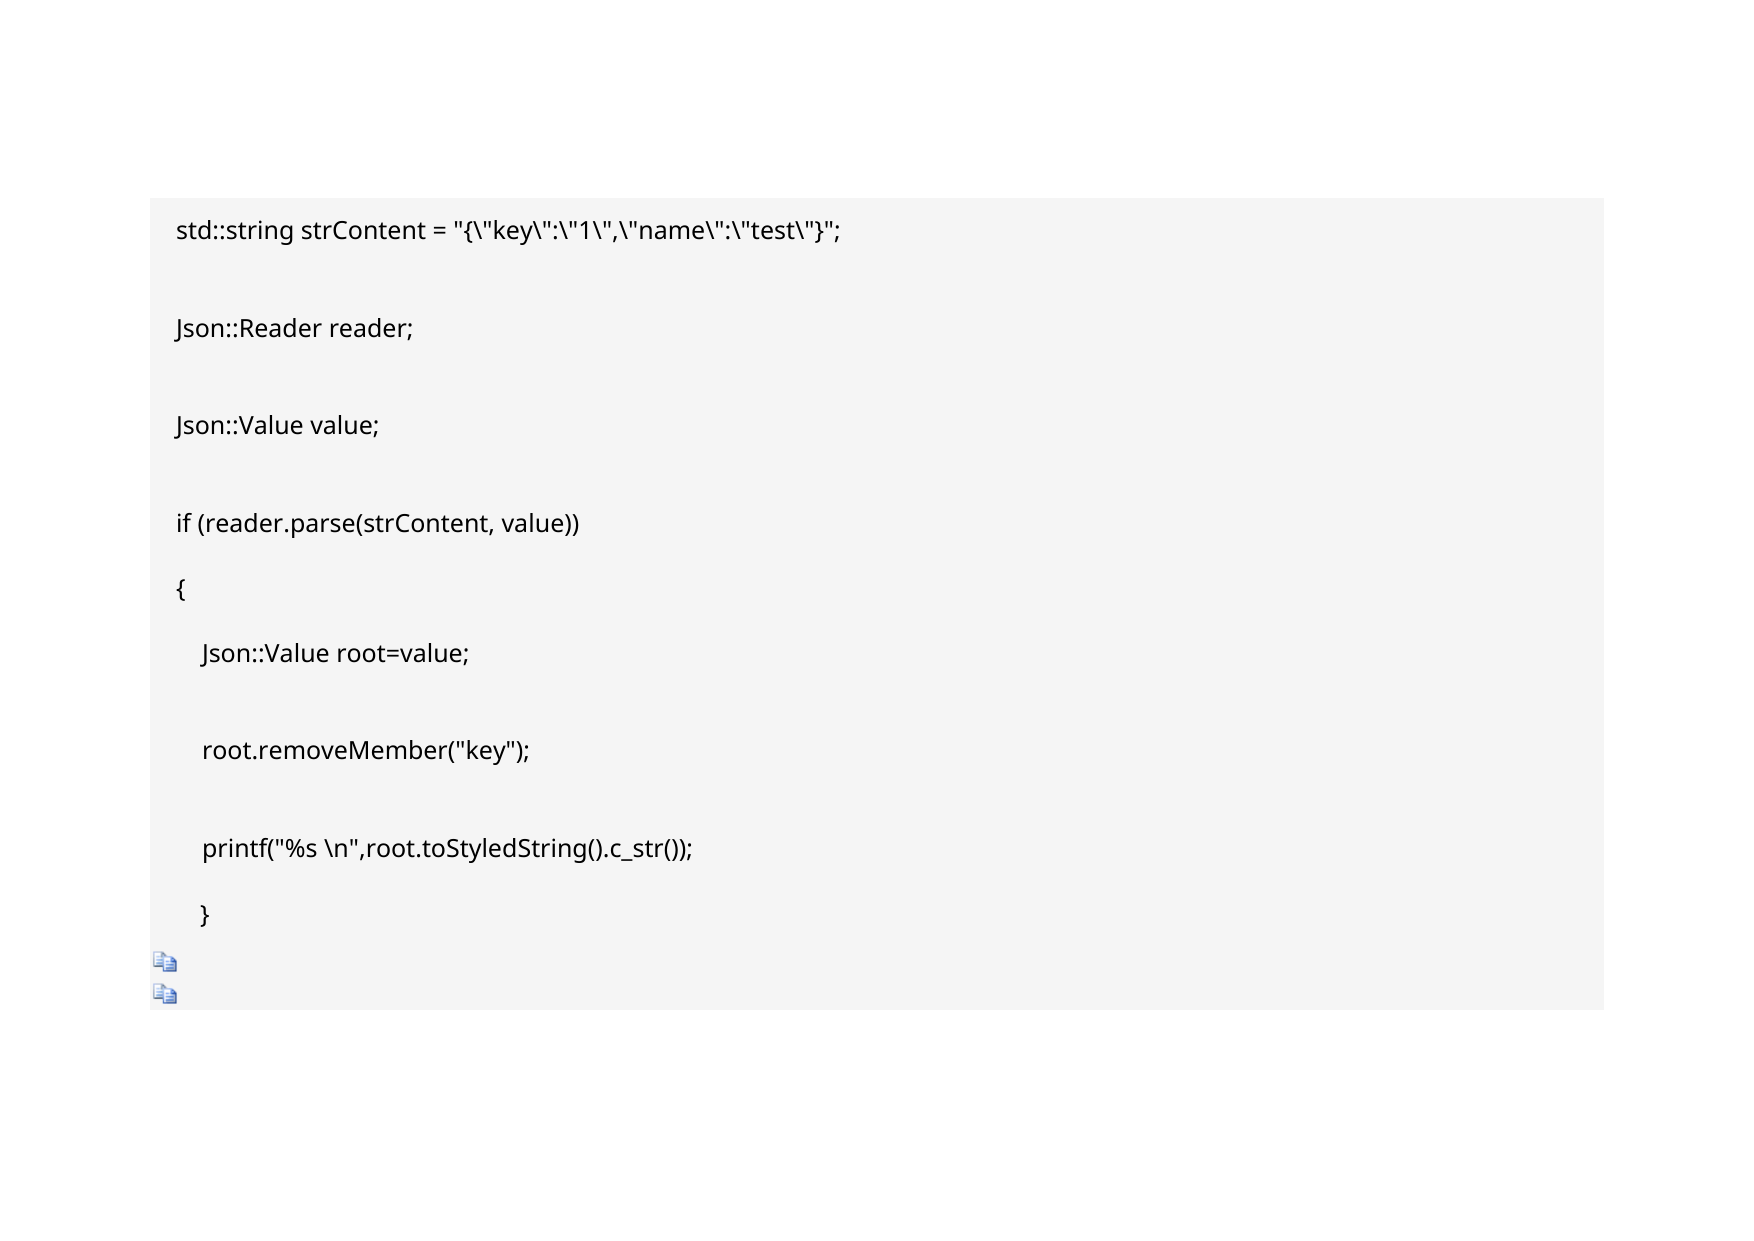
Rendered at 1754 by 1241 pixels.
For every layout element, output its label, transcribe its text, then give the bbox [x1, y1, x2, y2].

text Json::Value root=value; [150, 620, 1604, 685]
text root.removeMember("key"); [150, 718, 1604, 783]
picture [150, 945, 182, 1009]
text Json::Reader reader; [150, 295, 1604, 360]
text printf("%s \n",root.toStyledString().c_str()); } [150, 815, 1604, 945]
text Json::Value value; [150, 393, 1604, 458]
text std::string strContent = "{\"key\":\"1\",\"name\":\"test\"}"; [150, 198, 1604, 263]
text { [150, 555, 1604, 620]
text if (reader.parse(strContent, value)) [150, 490, 1604, 555]
